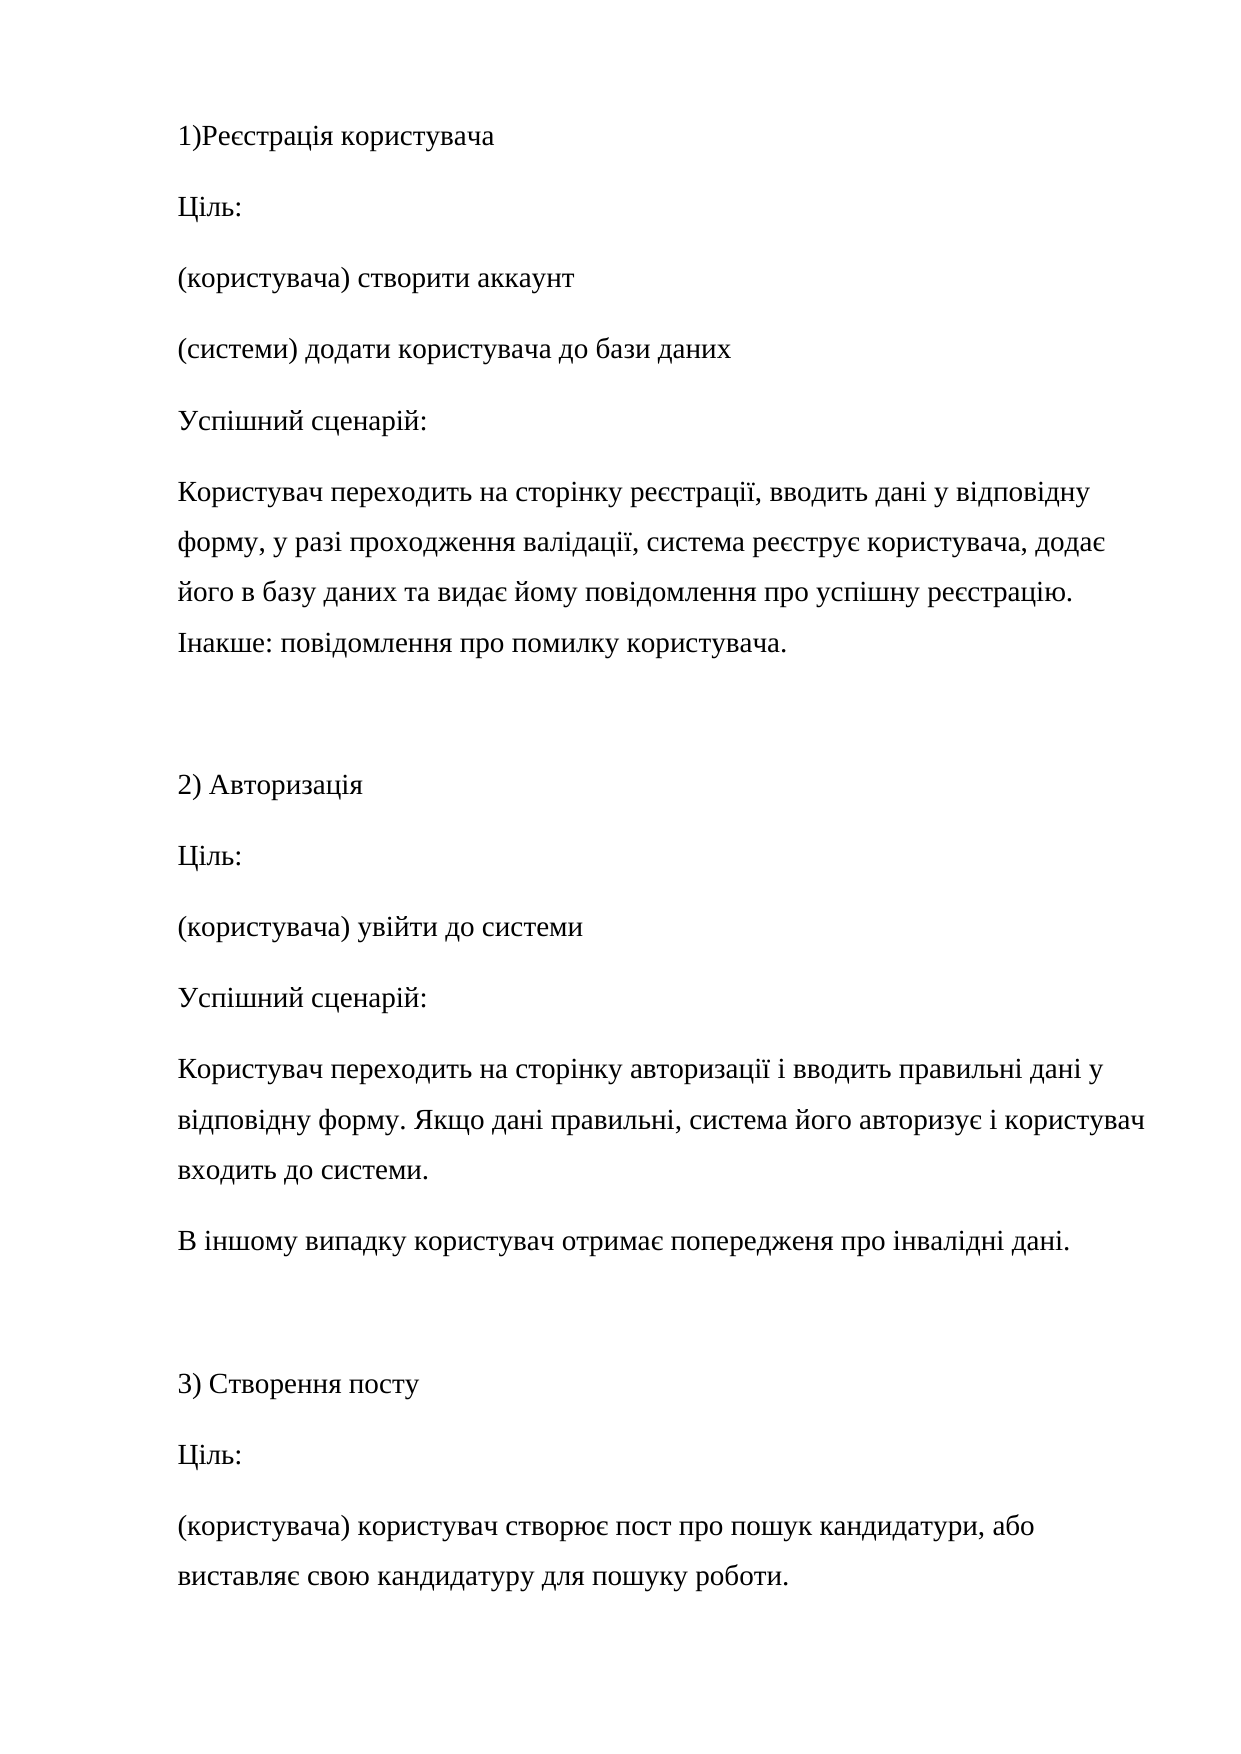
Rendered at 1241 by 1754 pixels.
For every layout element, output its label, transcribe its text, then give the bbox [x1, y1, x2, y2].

text (користувача) створити аккаунт [177, 260, 1152, 294]
text (користувача) увійти до системи [177, 909, 1152, 943]
text Ціль: [177, 1437, 1152, 1470]
text Успішний сценарій: [177, 981, 1152, 1014]
text (користувача) користувач створює пост про пошук кандидатури, або виставляє свою кандидатуру для пошуку роботи. [177, 1508, 1152, 1592]
text Успішний сценарій: [177, 403, 1152, 436]
text (системи) додати користувача до бази даних [177, 332, 1152, 365]
text Користувач переходить на сторінку авторизації і вводить правильні дані у відповідну форму. Якщо дані правильні, система його авторизує і користувач входить до системи. [177, 1052, 1152, 1186]
text В іншому випадку користувач отримає попередженя про інвалідні дані. [177, 1223, 1152, 1257]
text Користувач переходить на сторінку реєстрації, вводить дані у відповідну форму, у разі проходження валідації, система реєструє користувача, додає його в базу даних та видає йому повідомлення про успішну реєстрацію. Інакше: повідомлення про помилку користувача. [177, 474, 1152, 658]
text 3) Створення посту [177, 1366, 1152, 1399]
text Ціль: [177, 838, 1152, 872]
text 1)Реєстрація користувача [177, 118, 1152, 152]
text Ціль: [177, 189, 1152, 223]
text 2) Авторизація [177, 767, 1152, 801]
